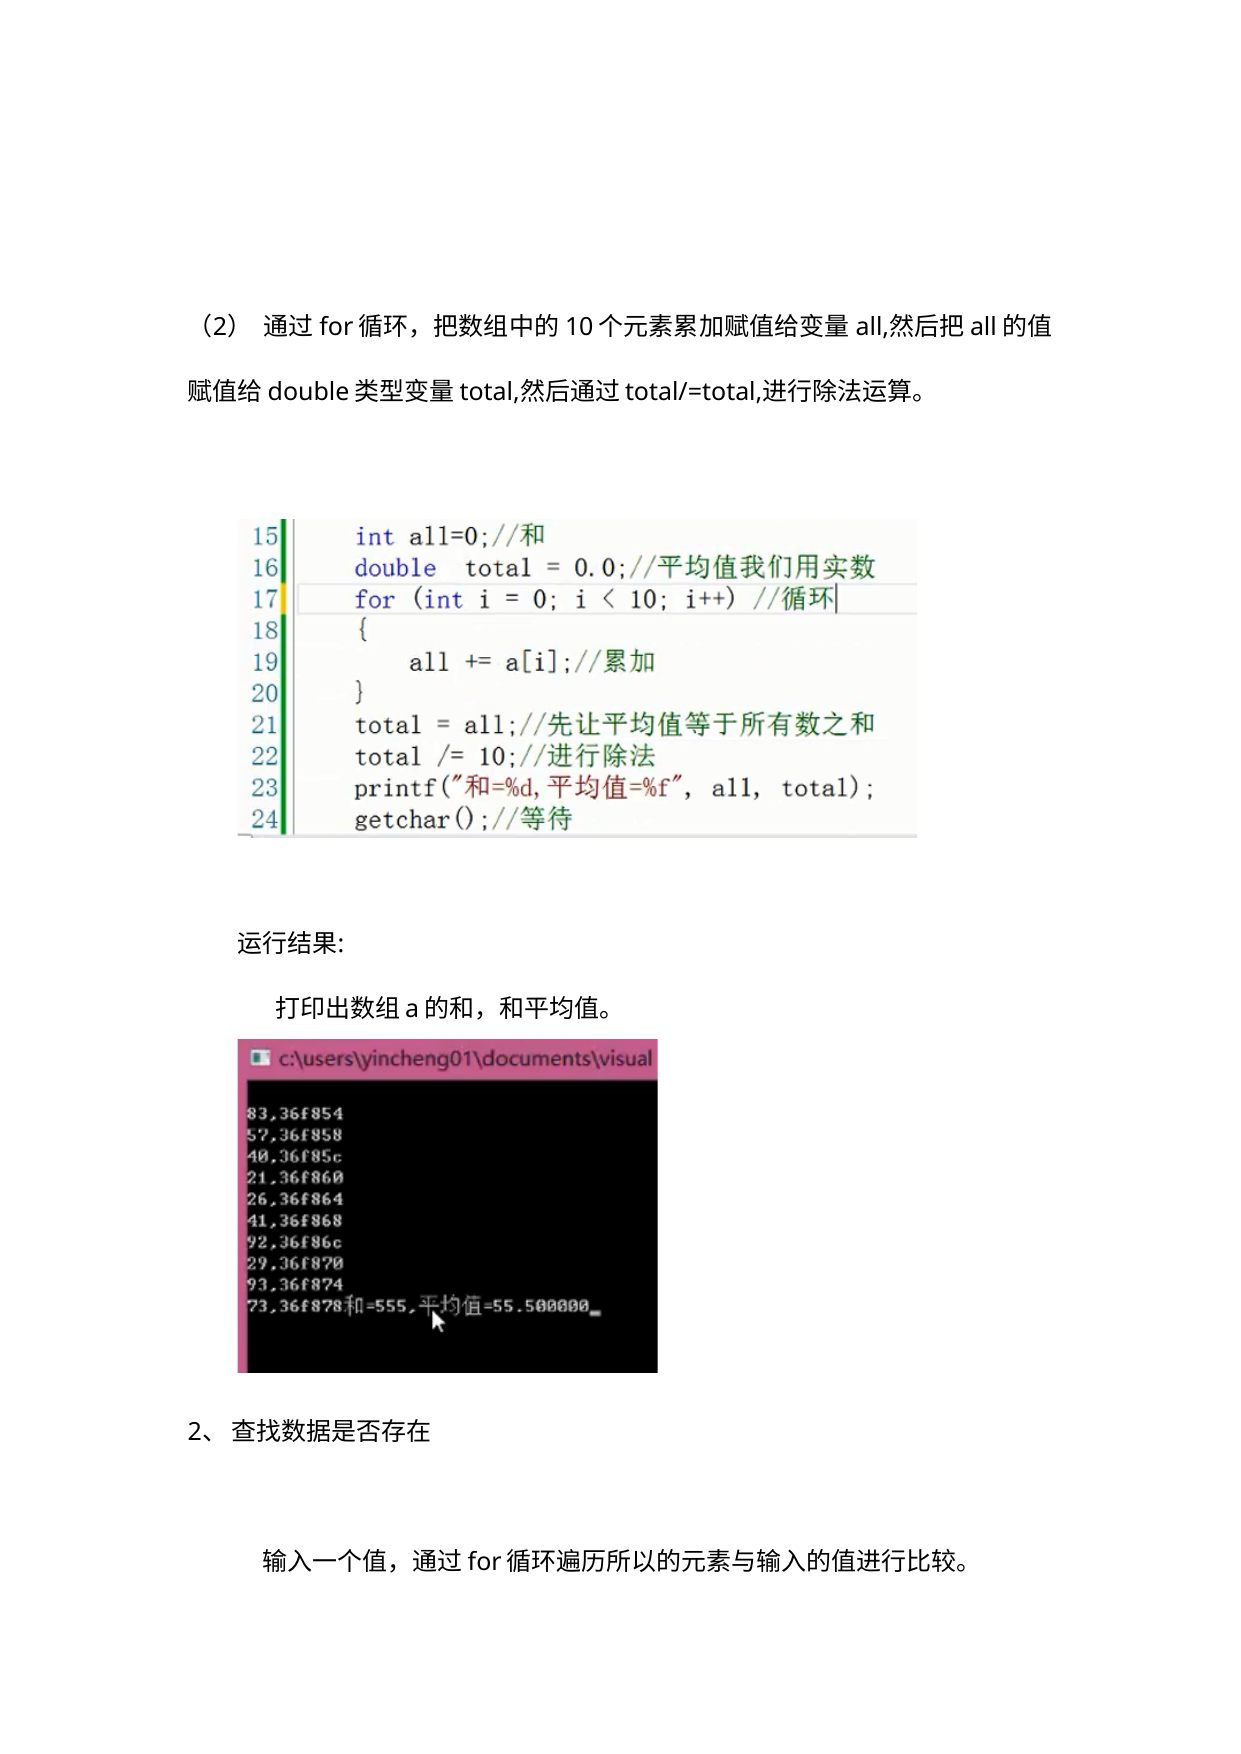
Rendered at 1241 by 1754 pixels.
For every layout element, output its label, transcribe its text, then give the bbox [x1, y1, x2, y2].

text 输入一个值，通过for循环遍历所以的元素与输入的值进行比较。 [225, 1527, 1053, 1592]
picture [237, 519, 918, 838]
text （2） 通过for循环，把数组中的10个元素累加赋值给变量all,然后把all的值赋值给double类型变量total,然后通过total/=total,进行除法运算。 [187, 292, 1053, 422]
text 运行结果: [187, 909, 1053, 974]
text 打印出数组a的和，和平均值。 [187, 974, 1053, 1039]
list 查找数据是否存在 [187, 1397, 1053, 1462]
picture [237, 1039, 658, 1373]
